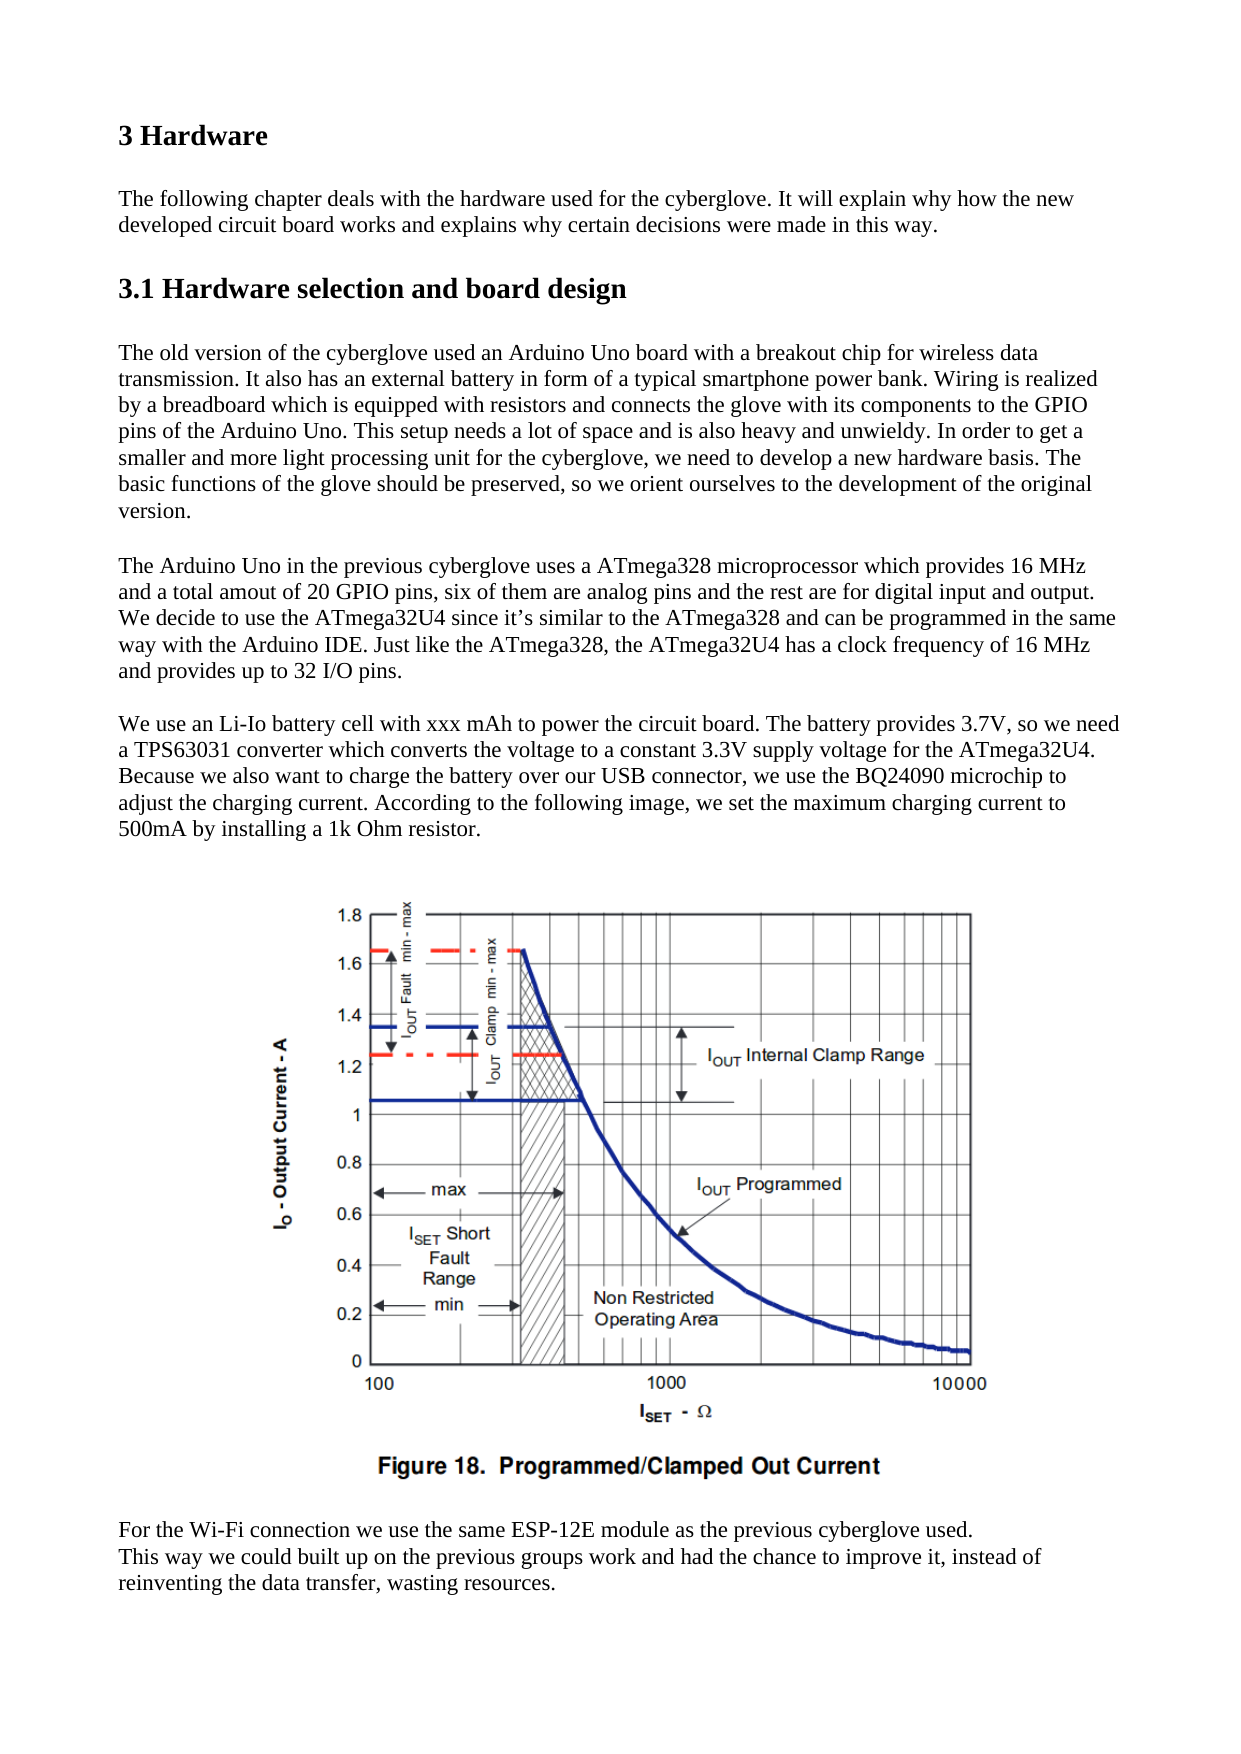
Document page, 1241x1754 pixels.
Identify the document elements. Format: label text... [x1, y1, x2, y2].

text We use an Li-Io battery cell with xxx mAh to power the circuit board. The battery provides 3.7V, so we need a TPS63031 converter which converts the voltage to a constant 3.3V supply voltage for the ATmega32U4. Because we also want to charge the battery over our USB connector, we use the BQ24090 microchip to adjust the charging current. According to the following image, we set the maximum charging current to 500mA by installing a 1k Ohm resistor. [118, 710, 1122, 842]
text For the Wi-Fi connection we use the same ESP-12E module as the previous cyberglove used. [118, 1517, 1122, 1543]
text The Arduino Uno in the previous cyberglove uses a ATmega328 microprocessor which provides 16 MHz and a total amout of 20 GPIO pins, six of them are analog pins and the rest are for digital input and output. We decide to use the ATmega32U4 since it’s similar to the ATmega328 and can be programmed in the same way with the Arduino IDE. Just like the ATmega328, the ATmega32U4 has a clock frequency of 16 MHz and provides up to 32 I/O pins. [118, 552, 1122, 683]
text This way we could built up on the previous groups work and had the chance to improve it, instead of reinventing the data transfer, wasting resources. [118, 1543, 1122, 1596]
text The following chapter deals with the hardware used for the cyberglove. It will explain why how the new developed circuit board works and explains why certain decisions were made in this way. [118, 185, 1122, 238]
text 3 Hardware [118, 118, 1122, 152]
text 3.1 Hardware selection and board design [118, 271, 1122, 305]
text The old version of the cyberglove used an Arduino Uno board with a breakout chip for wireless data transmission. It also has an external battery in form of a typical smartphone power bank. Wiring is realized by a breadboard which is equipped with resistors and connects the glove with its components to the GPIO pins of the Arduino Uno. This setup needs a lot of space and is also heavy and unwieldy. In order to get a smaller and more light processing unit for the cyberglove, we need to develop a new hardware basis. The basic functions of the glove should be preserved, so we orient ourselves to the development of the original version. [118, 338, 1122, 523]
picture [224, 858, 1039, 1491]
